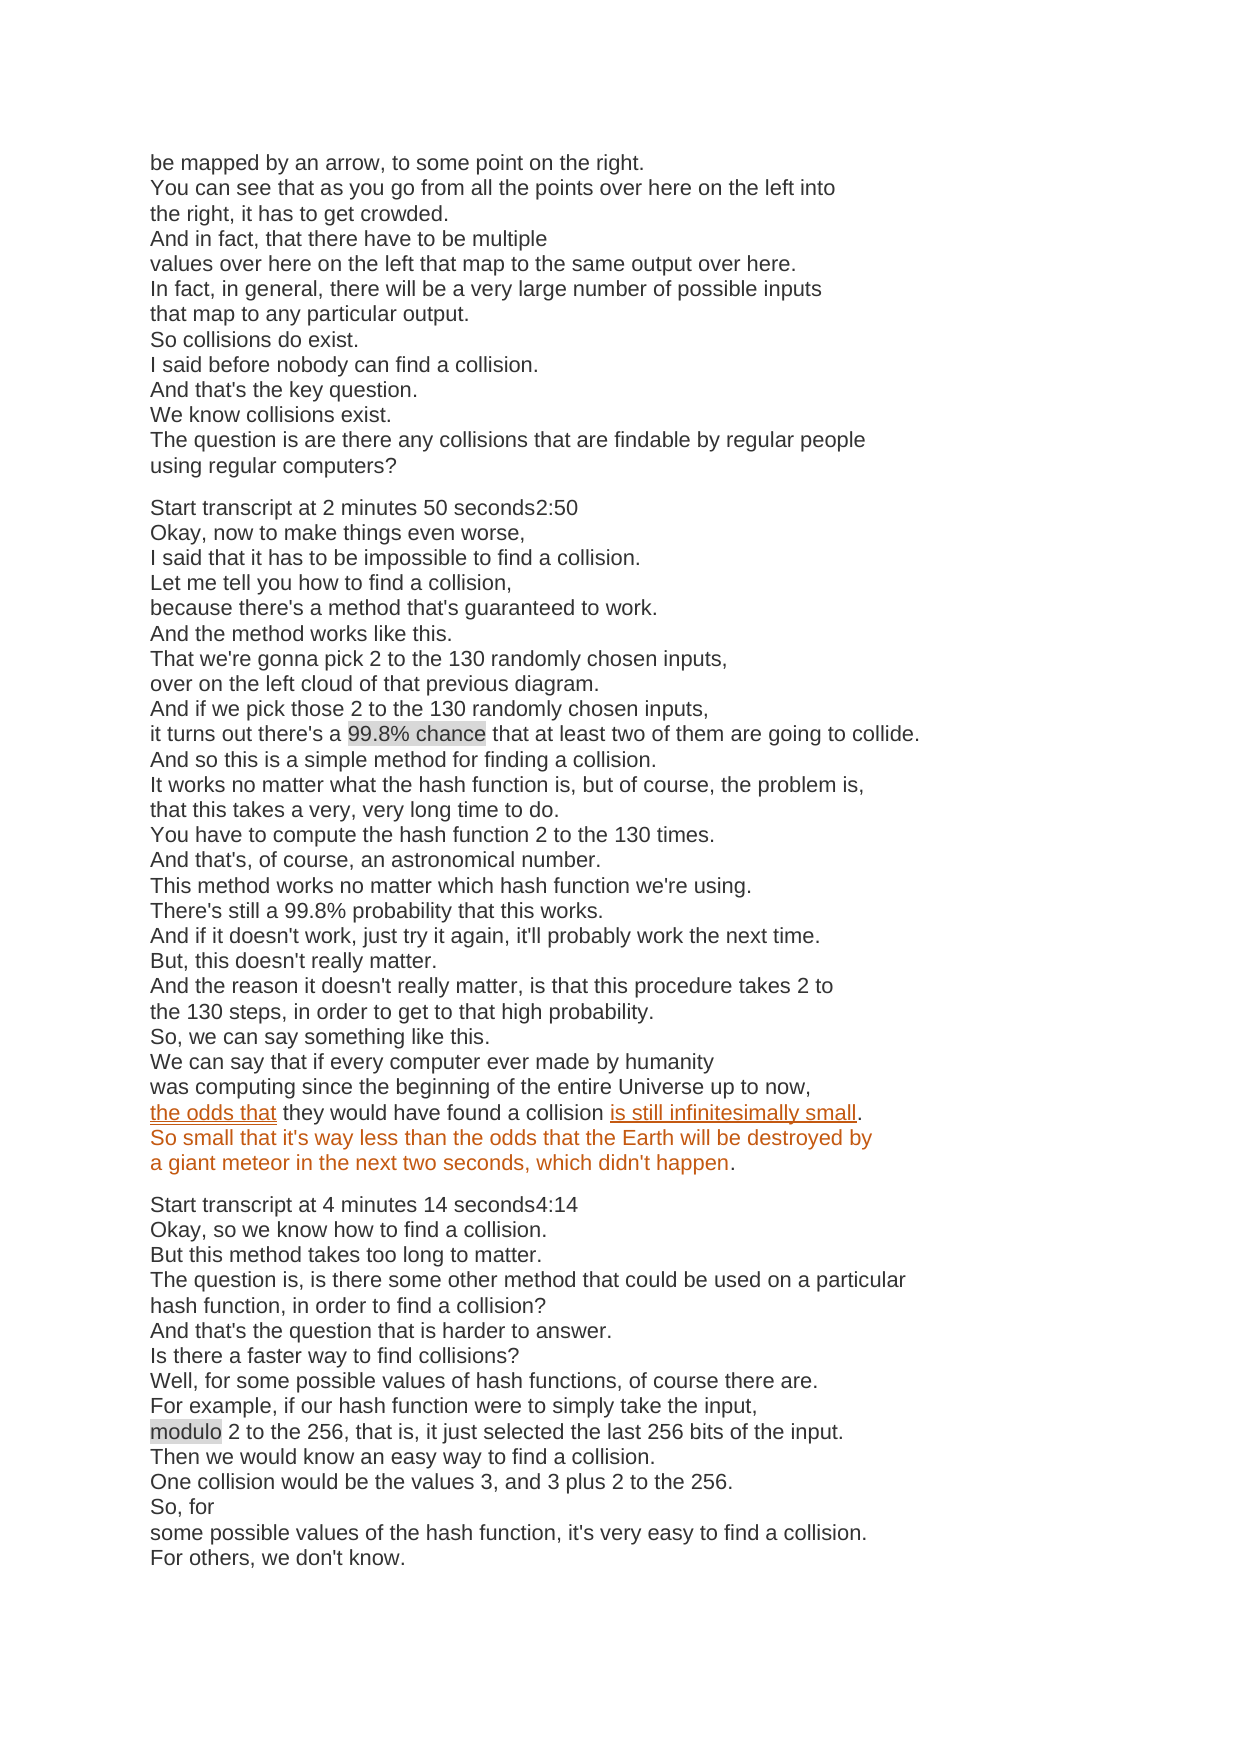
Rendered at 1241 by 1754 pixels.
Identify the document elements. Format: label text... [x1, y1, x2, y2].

text the 130 steps, in order to get to that high probability. [150, 998, 1090, 1024]
text a giant meteor in the next two seconds, which didn't happen. [150, 1150, 1090, 1175]
text because there's a method that's guaranteed to work. [150, 595, 1090, 620]
text For example, if our hash function were to simply take the input, [150, 1393, 1090, 1418]
text over on the left cloud of that previous diagram. [150, 671, 1090, 696]
text Okay, so we know how to find a collision. [150, 1217, 1090, 1242]
text Is there a faster way to find collisions? [150, 1343, 1090, 1368]
text And so this is a simple method for finding a collision. [150, 746, 1090, 772]
text it turns out there's a 99.8% chance that at least two of them are going to collide. [486, 721, 1090, 746]
text For others, we don't know. [150, 1544, 1090, 1570]
text Start transcript at 4 minutes 14 seconds4:14 [150, 1192, 1090, 1217]
text There's still a 99.8% probability that this works. [150, 898, 1090, 923]
text And that's the key question. [150, 377, 1090, 402]
text And that's, of course, an astronomical number. [150, 847, 1090, 872]
text the right, it has to get crowded. [150, 200, 1090, 226]
text We can say that if every computer ever made by humanity [150, 1049, 1090, 1074]
text So small that it's way less than the odds that the Earth will be destroyed by [150, 1124, 1090, 1150]
text The question is are there any collisions that are findable by regular people [150, 427, 1090, 452]
text some possible values of the hash function, it's very easy to find a collision. [150, 1519, 1090, 1544]
text The question is, is there some other method that could be used on a particular [150, 1267, 1090, 1292]
text But this method takes too long to matter. [150, 1242, 1090, 1267]
text Okay, now to make things even worse, [150, 519, 1090, 545]
text values over here on the left that map to the same output over here. [150, 251, 1090, 276]
text hash function, in order to find a collision? [150, 1292, 1090, 1318]
text Start transcript at 2 minutes 50 seconds2:50 [150, 494, 1090, 519]
text And the reason it doesn't really matter, is that this procedure takes 2 to [150, 973, 1090, 998]
text So, for [150, 1494, 1090, 1519]
text And if we pick those 2 to the 130 randomly chosen inputs, [150, 696, 1090, 721]
text That we're gonna pick 2 to the 130 randomly chosen inputs, [150, 646, 1090, 671]
text And the method works like this. [150, 620, 1090, 646]
text This method works no matter which hash function we're using. [150, 872, 1090, 898]
text We know collisions exist. [150, 402, 1090, 427]
text Then we would know an easy way to find a collision. [150, 1444, 1090, 1469]
text And in fact, that there have to be multiple [150, 226, 1090, 251]
text Let me tell you how to find a collision, [150, 570, 1090, 595]
text I said before nobody can find a collision. [150, 352, 1090, 377]
text You can see that as you go from all the points over here on the left into [150, 175, 1090, 200]
text I said that it has to be impossible to find a collision. [150, 545, 1090, 570]
text And if it doesn't work, just try it again, it'll probably work the next time. [150, 923, 1090, 948]
text that this takes a very, very long time to do. [150, 797, 1090, 822]
text that map to any particular output. [150, 301, 1090, 326]
text One collision would be the values 3, and 3 plus 2 to the 256. [150, 1469, 1090, 1494]
text You have to compute the hash function 2 to the 130 times. [150, 822, 1090, 847]
text Well, for some possible values of hash functions, of course there are. [150, 1368, 1090, 1393]
text In fact, in general, there will be a very large number of possible inputs [150, 276, 1090, 301]
text So collisions do exist. [150, 326, 1090, 352]
text was computing since the beginning of the entire Universe up to now, [150, 1074, 1090, 1099]
text modulo 2 to the 256, that is, it just selected the last 256 bits of the input. [150, 1418, 1090, 1444]
text using regular computers? [150, 452, 1090, 478]
text And that's the question that is harder to answer. [150, 1318, 1090, 1343]
text be mapped by an arrow, to some point on the right. [150, 150, 1090, 175]
text the odds that they would have found a collision is still infinitesimally small. [150, 1099, 1090, 1124]
text It works no matter what the hash function is, but of course, the problem is, [150, 772, 1090, 797]
text So, we can say something like this. [150, 1024, 1090, 1049]
text But, this doesn't really matter. [150, 948, 1090, 973]
